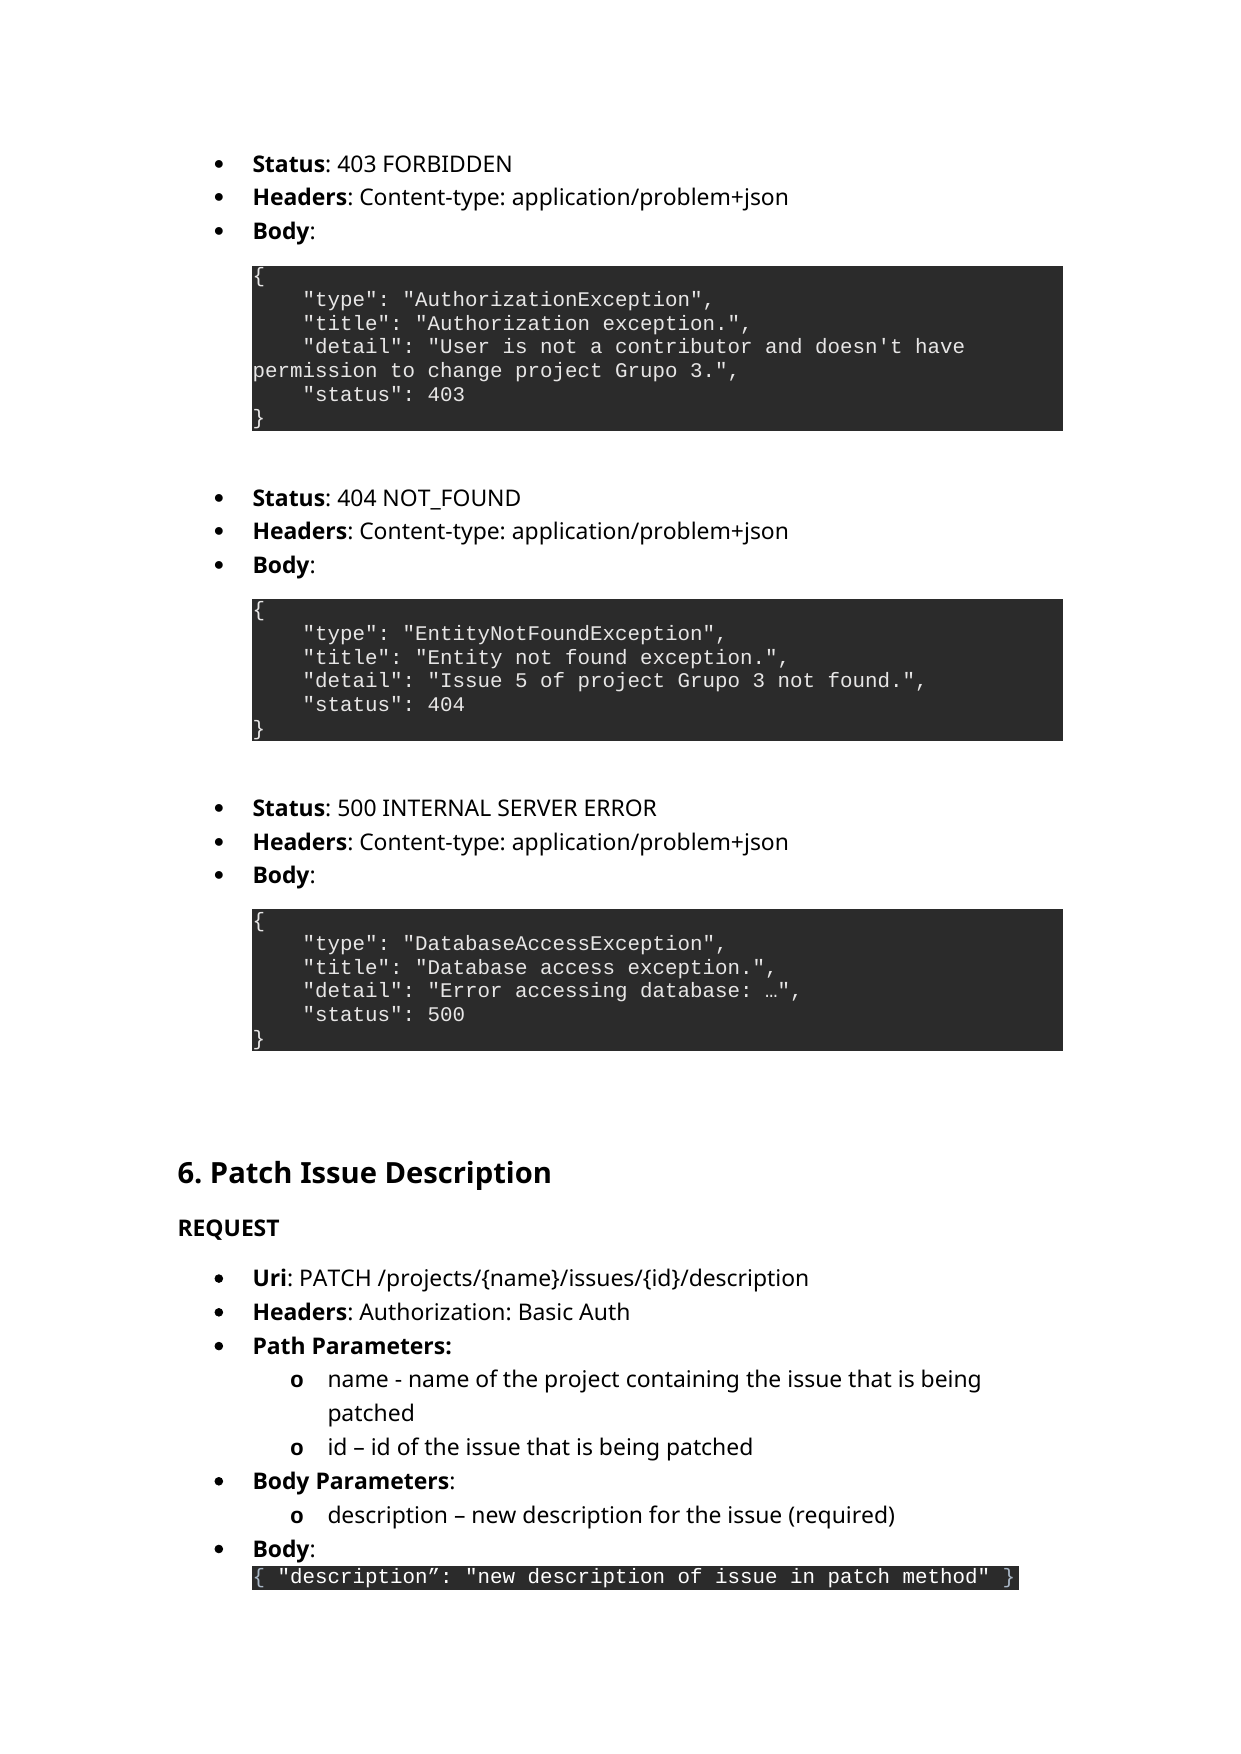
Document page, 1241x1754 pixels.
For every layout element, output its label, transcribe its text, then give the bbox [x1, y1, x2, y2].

list Path Parameters: [215, 1330, 1063, 1361]
text "status": 500 [252, 1004, 1063, 1028]
text "status": 403 [252, 384, 1063, 407]
list Status: 500 INTERNAL SERVER ERROR [215, 792, 1063, 823]
list id – id of the issue that is being patched [290, 1431, 1063, 1462]
text "detail": "User is not a contributor and doesn't have permission to change project Grupo 3.", [252, 336, 1063, 384]
text "status": 404 [252, 694, 1063, 718]
text { [252, 266, 1063, 289]
list Body: [215, 1532, 1063, 1564]
list name - name of the project containing the issue that is being patched [290, 1363, 1063, 1428]
text { [252, 599, 1063, 623]
text 6. Patch Issue Description [177, 1152, 1063, 1192]
list Uri: PATCH /projects/{name}/issues/{id}/description [215, 1262, 1063, 1293]
text "type": "EntityNotFoundException", [252, 623, 1063, 647]
list Headers: Content-type: application/problem+json [215, 515, 1063, 546]
text "title": "Authorization exception.", [252, 313, 1063, 336]
text "title": "Entity not found exception.", [252, 647, 1063, 670]
text "title": "Database access exception.", [252, 957, 1063, 981]
text "detail": "Error accessing database: …", [252, 981, 1063, 1004]
list description – new description for the issue (required) [290, 1499, 1063, 1530]
text } [252, 407, 1063, 431]
text "type": "DatabaseAccessException", [252, 933, 1063, 957]
list Headers: Authorization: Basic Auth [215, 1296, 1063, 1327]
text "detail": "Issue 5 of project Grupo 3 not found.", [252, 670, 1063, 694]
list Body: [215, 215, 1063, 246]
list Body: [215, 549, 1063, 580]
text REQUEST [177, 1212, 1063, 1243]
text "type": "AuthorizationException", [252, 289, 1063, 313]
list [215, 181, 1063, 213]
list { "description”: "new description of issue in patch method" } [252, 1566, 1019, 1590]
text } [252, 1028, 1063, 1051]
list Status: 403 FORBIDDEN [215, 148, 1063, 179]
text } [252, 718, 1063, 741]
list Status: 404 NOT_FOUND [215, 481, 1063, 513]
list Headers: Content-type: application/problem+json [215, 825, 1063, 857]
text { [252, 909, 1063, 933]
list Body: [215, 859, 1063, 890]
list Body Parameters: [215, 1465, 1063, 1496]
